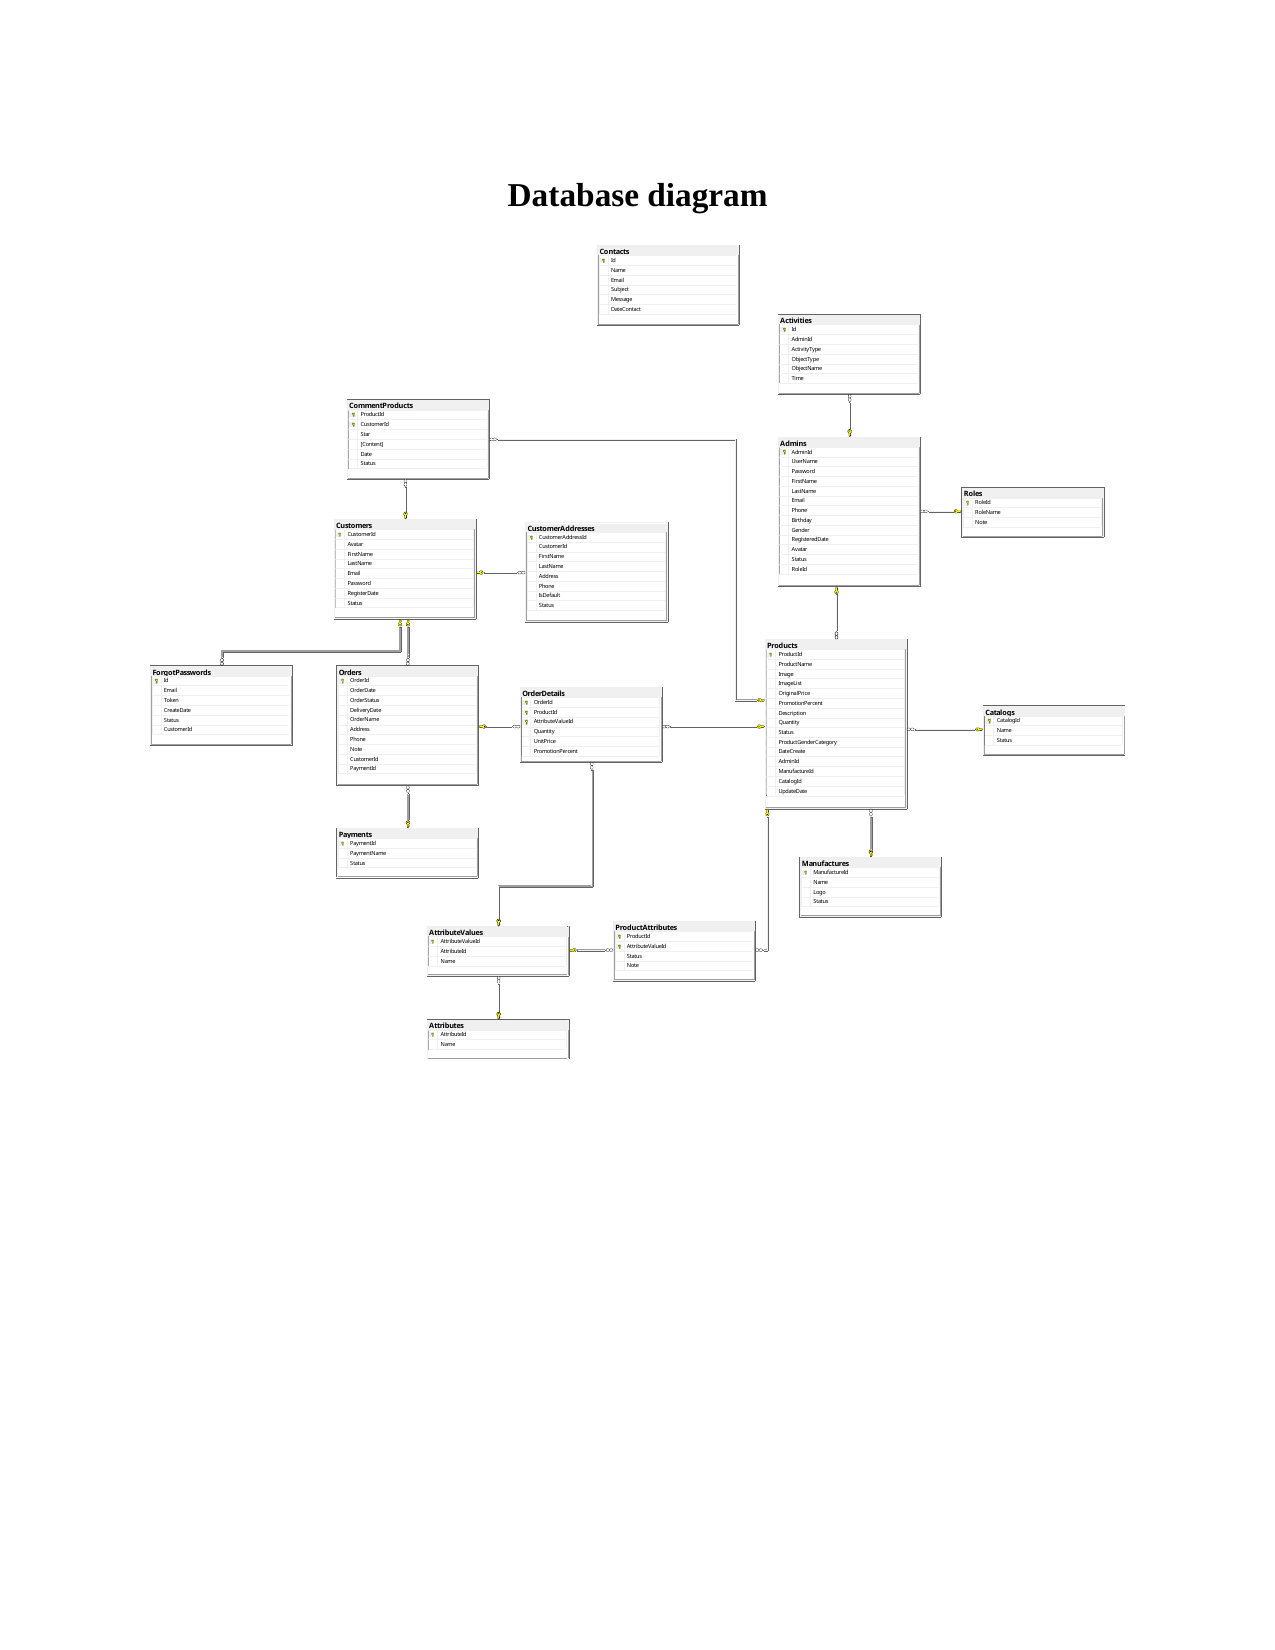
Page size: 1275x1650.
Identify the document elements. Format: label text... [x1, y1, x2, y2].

subtitle Database diagram [150, 175, 1125, 213]
